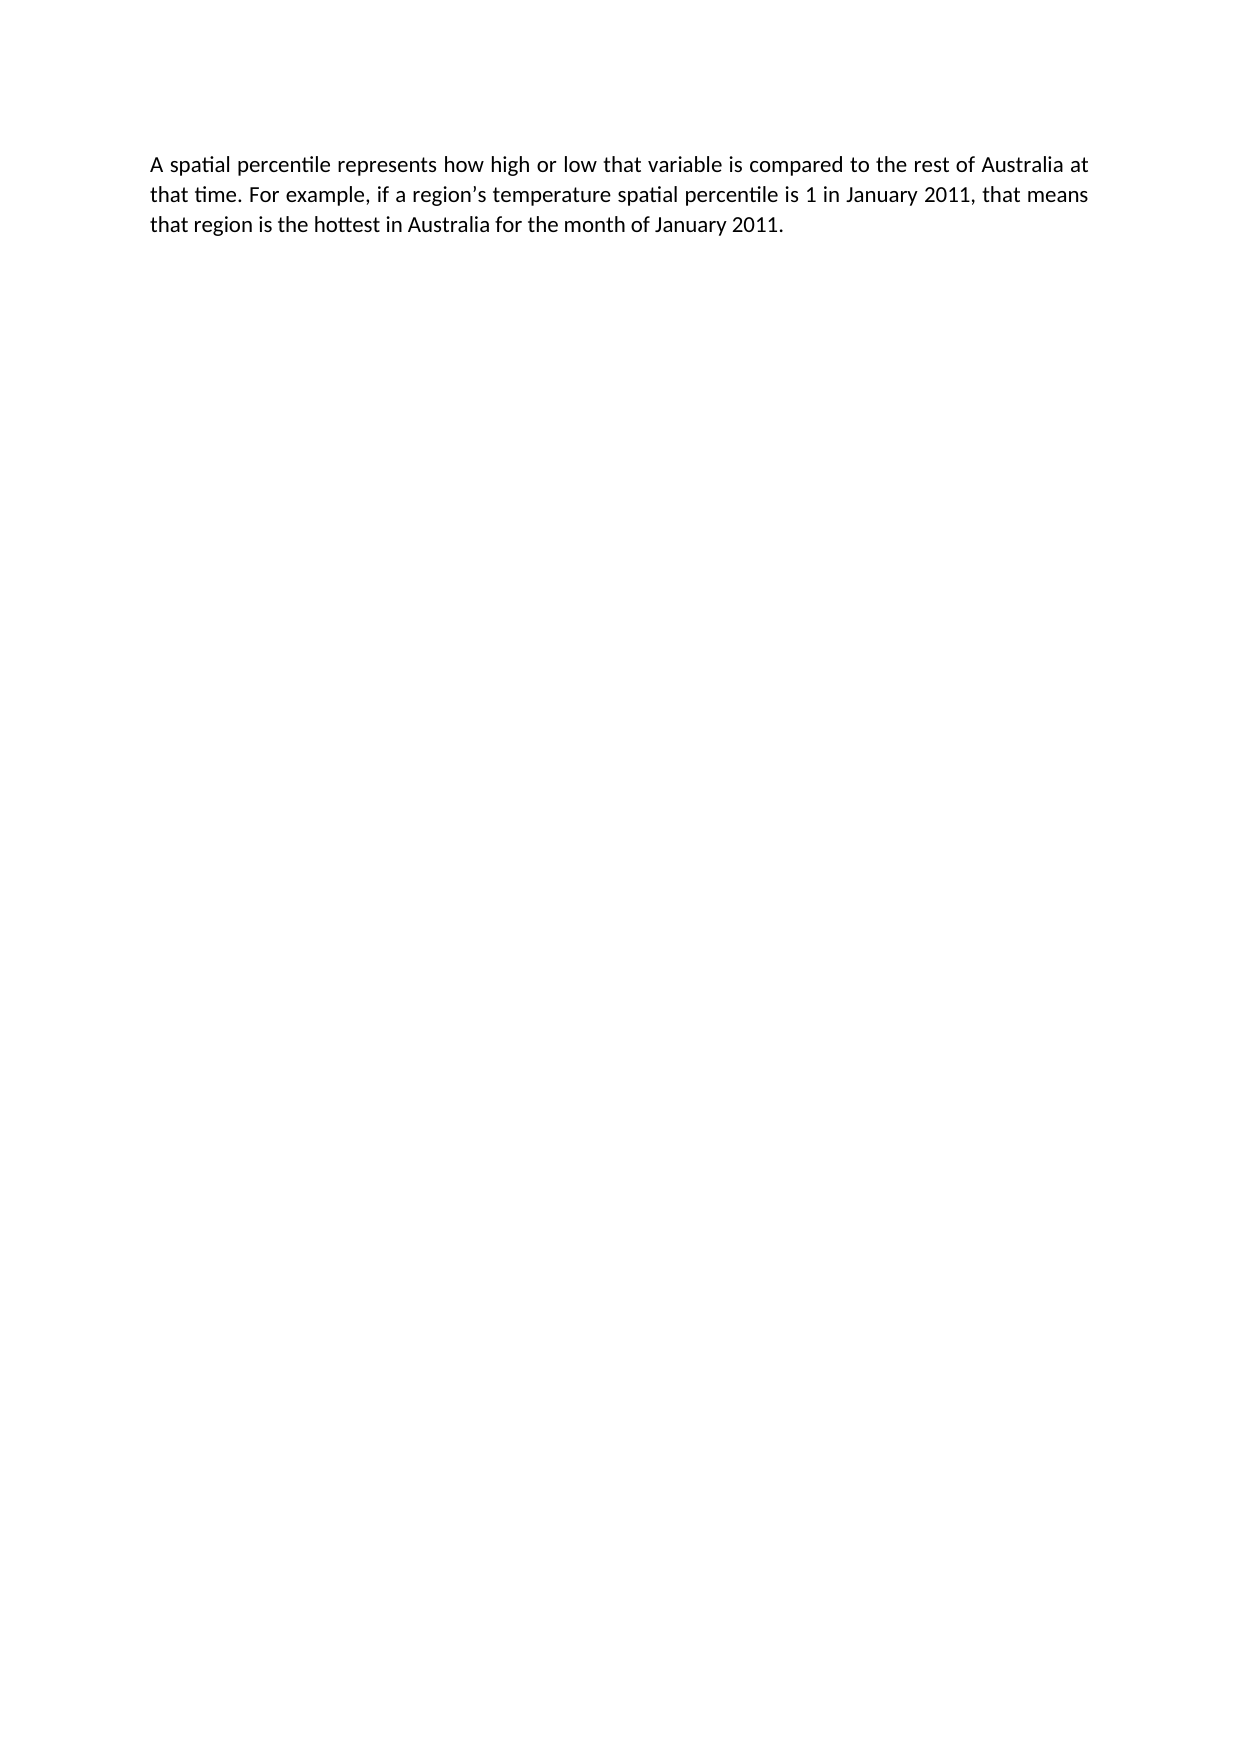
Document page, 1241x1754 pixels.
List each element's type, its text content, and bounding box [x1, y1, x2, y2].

text A spatial percentile represents how high or low that variable is compared to the rest of Australia at that time. For example, if a region’s temperature spatial percentile is 1 in January 2011, that means that region is the hottest in Australia for the month of January 2011. [150, 150, 1090, 238]
